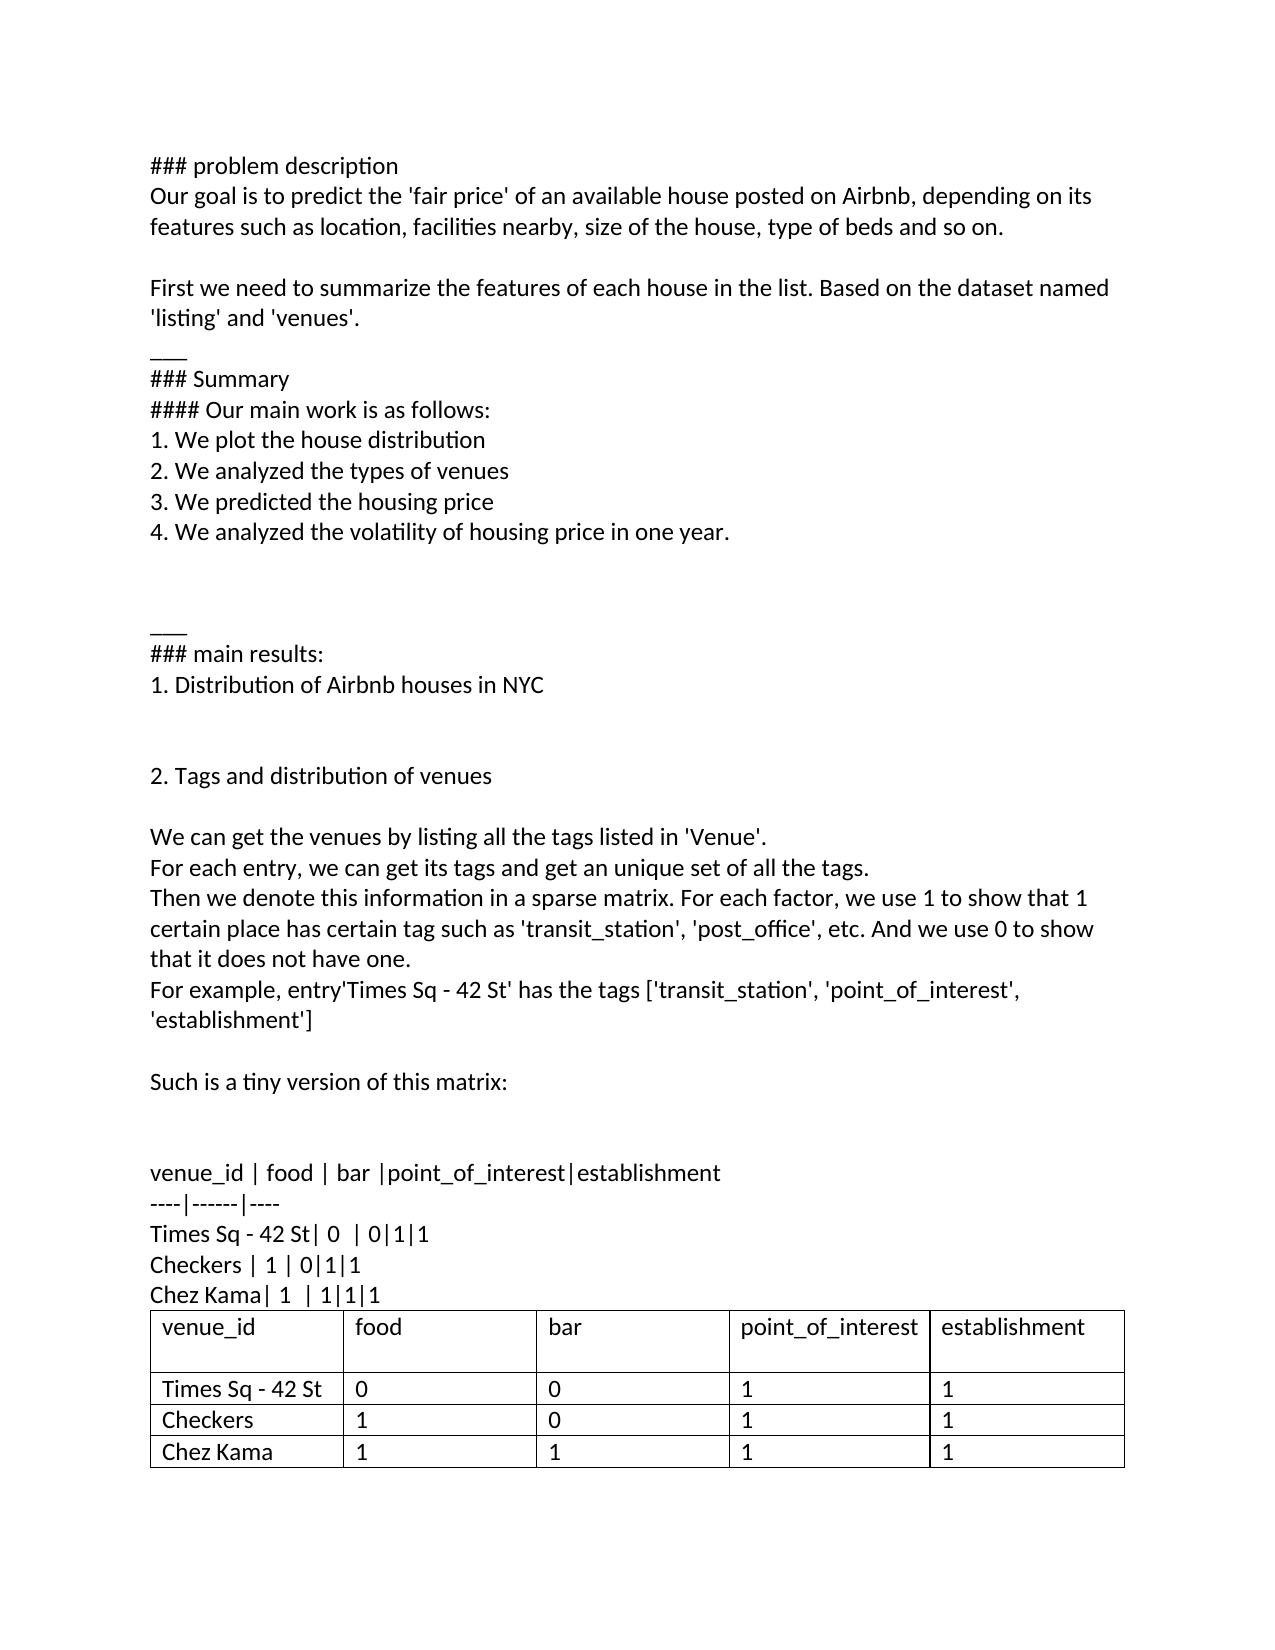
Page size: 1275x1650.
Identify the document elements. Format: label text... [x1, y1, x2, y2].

text 2. Tags and distribution of venues [150, 760, 1125, 791]
table_header establishment [931, 1311, 1124, 1372]
text 1. Distribution of Airbnb houses in NYC [150, 669, 1125, 699]
text 2. We analyzed the types of venues [150, 455, 1125, 486]
text ### Summary [150, 364, 1125, 394]
text First we need to summarize the features of each house in the list. Based on the dataset named 'listing' and 'venues'. [150, 272, 1125, 333]
table_cell Times Sq - 42 St [151, 1373, 343, 1403]
text ----|------|---- [150, 1188, 1125, 1218]
table_cell 1 [537, 1436, 729, 1467]
text Chez Kama| 1 | 1|1|1 [150, 1279, 1125, 1310]
table_header food [344, 1311, 536, 1372]
table_cell 0 [344, 1373, 536, 1403]
text Our goal is to predict the 'fair price' of an available house posted on Airbnb, depending on its features such as location, facilities nearby, size of the house, type of beds and so on. [150, 181, 1125, 242]
text ### problem description [150, 150, 1125, 181]
table_cell 1 [931, 1405, 1124, 1435]
table_cell 1 [931, 1373, 1124, 1403]
text Such is a tiny version of this matrix: [150, 1066, 1125, 1096]
table_cell Checkers [151, 1405, 343, 1435]
text #### Our main work is as follows: [150, 394, 1125, 425]
text Checkers | 1 | 0|1|1 [150, 1249, 1125, 1279]
table_cell 1 [730, 1436, 929, 1467]
text ### main results: [150, 638, 1125, 669]
table_cell 1 [344, 1405, 536, 1435]
table_cell 1 [344, 1436, 536, 1467]
table_header bar [537, 1311, 729, 1372]
table_cell 1 [730, 1373, 929, 1403]
text ___ [150, 608, 1125, 638]
text For each entry, we can get its tags and get an unique set of all the tags. [150, 852, 1125, 882]
text venue_id | food | bar |point_of_interest|establishment [150, 1157, 1125, 1188]
text ___ [150, 333, 1125, 364]
text Then we denote this information in a sparse matrix. For each factor, we use 1 to show that 1 certain place has certain tag such as 'transit_station', 'post_office', etc. And we use 0 to show that it does not have one. [150, 882, 1125, 974]
table_header venue_id [151, 1311, 343, 1372]
text Times Sq - 42 St| 0 | 0|1|1 [150, 1218, 1125, 1249]
text For example, entry'Times Sq - 42 St' has the tags ['transit_station', 'point_of_interest', 'establishment'] [150, 974, 1125, 1035]
text We can get the venues by listing all the tags listed in 'Venue'. [150, 821, 1125, 852]
table_cell Chez Kama [151, 1436, 343, 1467]
text 4. We analyzed the volatility of housing price in one year. [150, 516, 1125, 547]
table_cell 0 [537, 1373, 729, 1403]
table_cell 0 [537, 1405, 729, 1435]
text 1. We plot the house distribution [150, 425, 1125, 455]
table_header point_of_interest [730, 1311, 929, 1372]
text 3. We predicted the housing price [150, 486, 1125, 516]
table_cell 1 [931, 1436, 1124, 1467]
table_cell 1 [730, 1405, 929, 1435]
